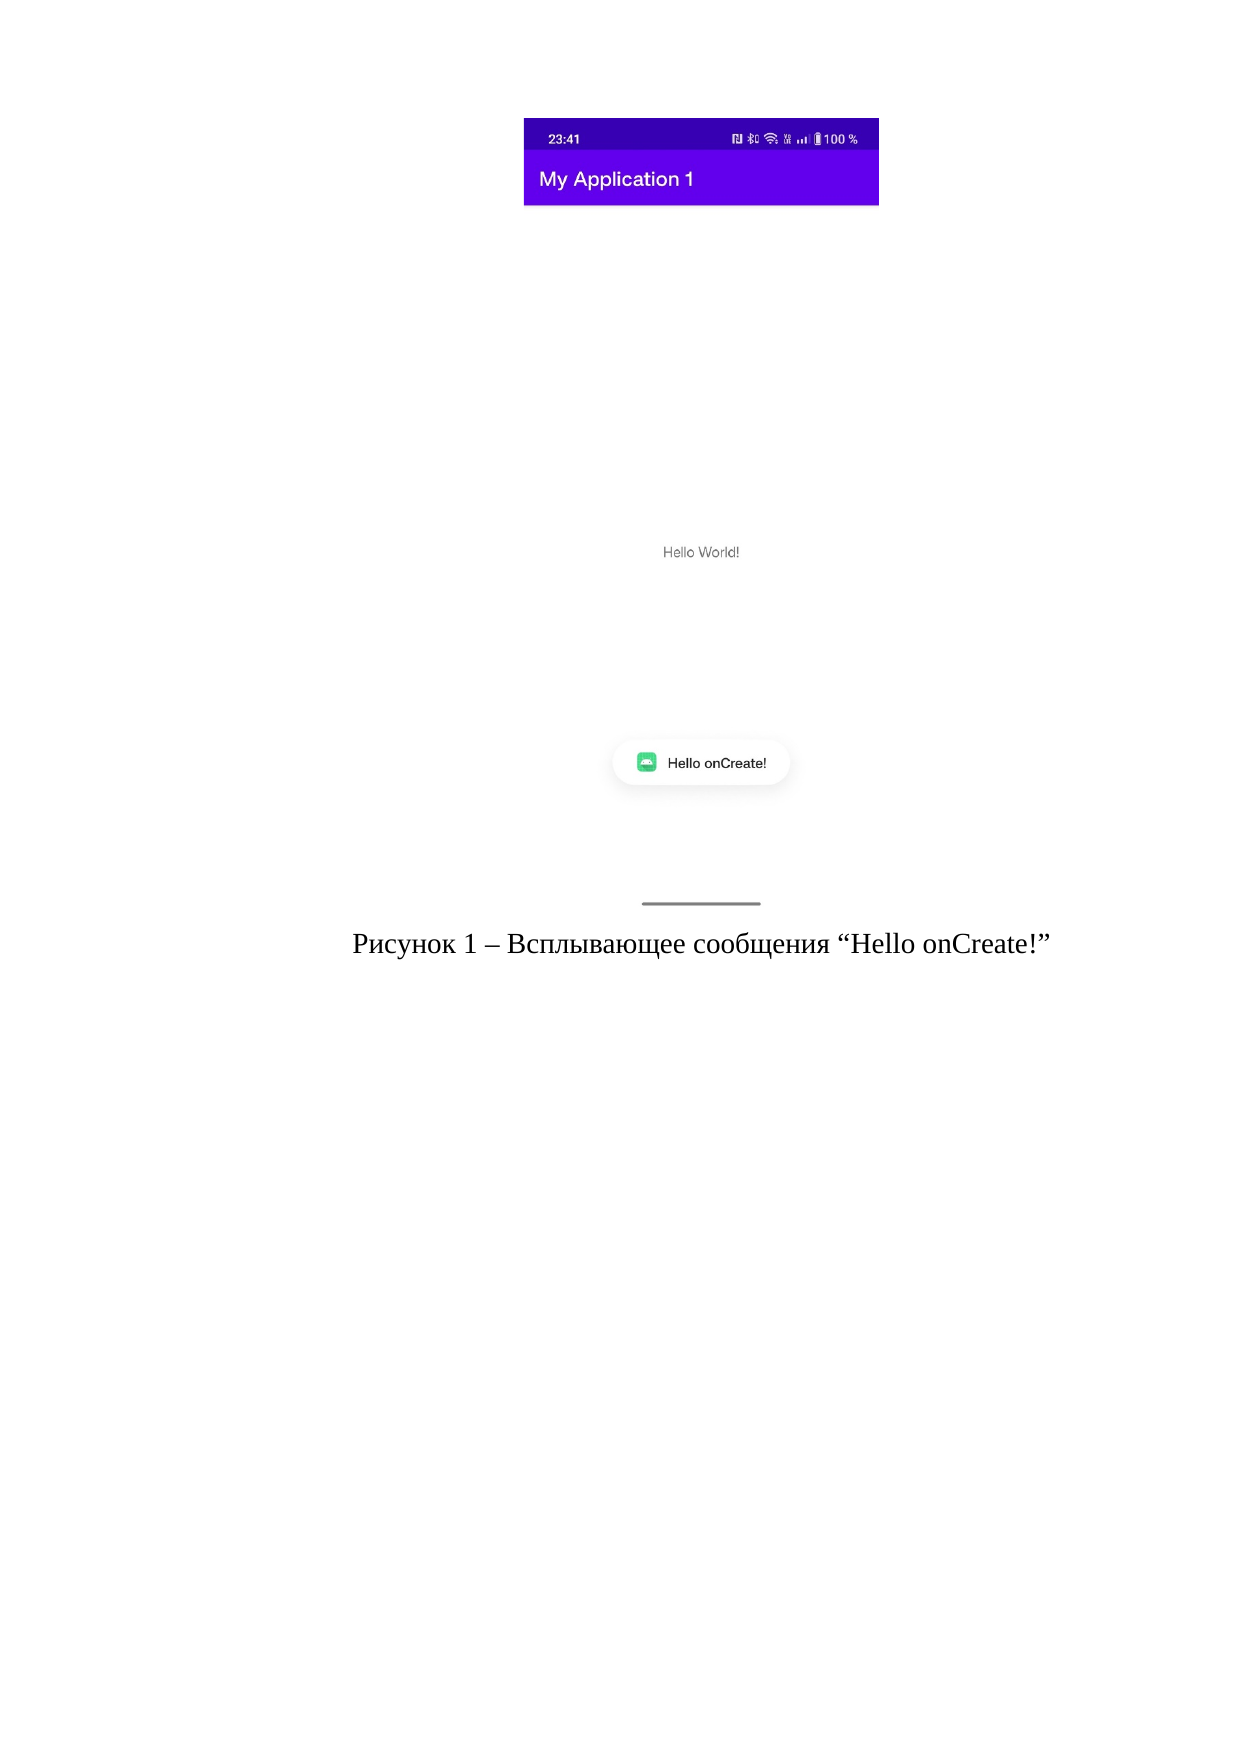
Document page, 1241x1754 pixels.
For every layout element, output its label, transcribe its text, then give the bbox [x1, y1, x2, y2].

picture [523, 118, 879, 912]
text Рисунок 1 – Всплывающее сообщения “Hello onCreate!” [177, 926, 1152, 959]
